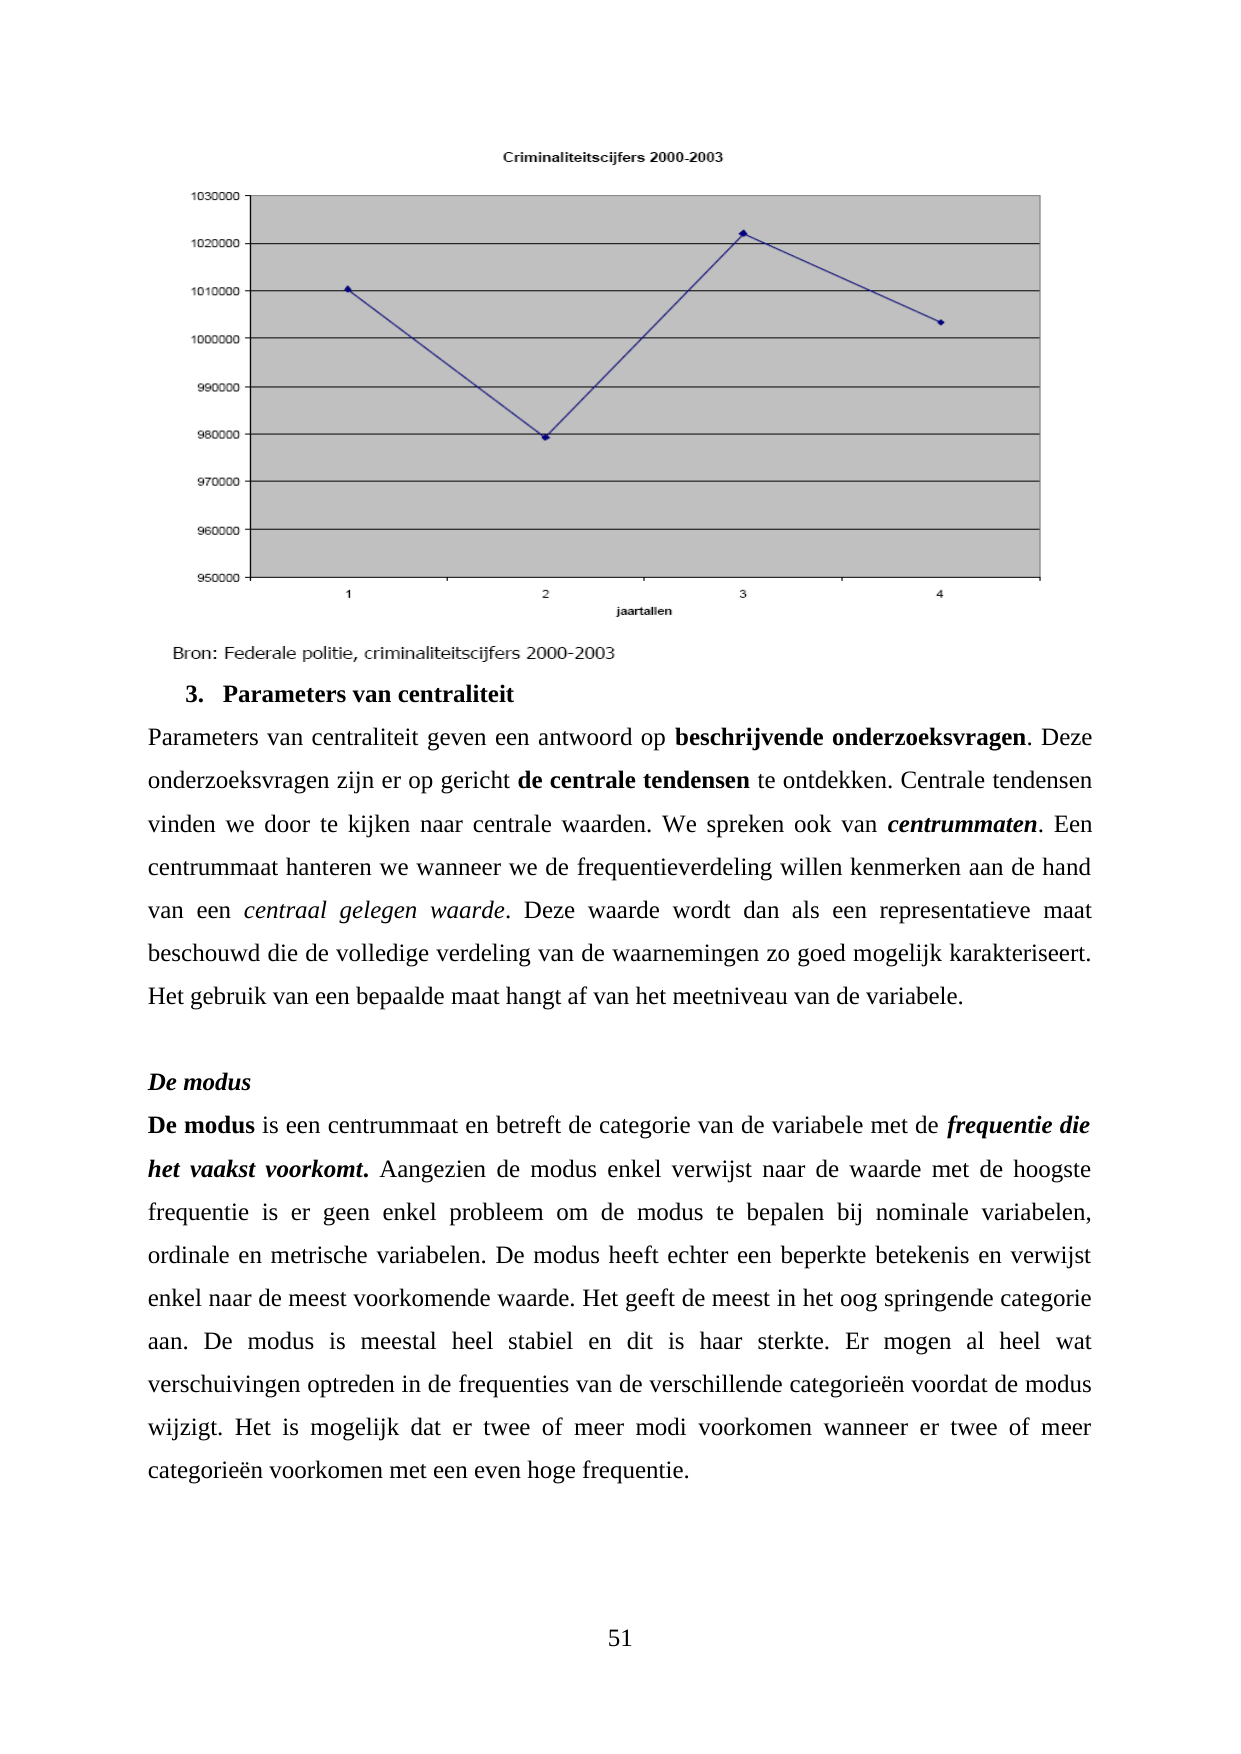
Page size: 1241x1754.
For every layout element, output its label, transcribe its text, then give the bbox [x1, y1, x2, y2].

text Parameters van centraliteit geven een antwoord op beschrijvende onderzoeksvragen. Deze onderzoeksvragen zijn er op gericht de centrale tendensen te ontdekken. Centrale tendensen vinden we door te kijken naar centrale waarden. We spreken ook van centrummaten. Een centrummaat hanteren we wanneer we de frequentieverdeling willen kenmerken aan de hand van een centraal gelegen waarde. Deze waarde wordt dan als een representatieve maat beschouwd die de volledige verdeling van de waarnemingen zo goed mogelijk karakteriseert. Het gebruik van een bepaalde maat hangt af van het meetniveau van de variabele. [148, 722, 1093, 1010]
picture [157, 147, 1083, 665]
text De modus [148, 1067, 1093, 1096]
text De modus is een centrummaat en betreft de categorie van de variabele met de frequentie die het vaakst voorkomt. Aangezien de modus enkel verwijst naar de waarde met de hoogste frequentie is er geen enkel probleem om de modus te bepalen bij nominale variabelen, ordinale en metrische variabelen. De modus heeft echter een beperkte betekenis en verwijst enkel naar de meest voorkomende waarde. Het geeft de meest in het oog springende categorie aan. De modus is meestal heel stabiel en dit is haar sterkte. Er mogen al heel wat verschuivingen optreden in de frequenties van de verschillende categorieën voordat de modus wijzigt. Het is mogelijk dat er twee of meer modi voorkomen wanneer er twee of meer categorieën voorkomen met een even hoge frequentie. [148, 1111, 1093, 1484]
list Parameters van centraliteit [185, 679, 1093, 708]
